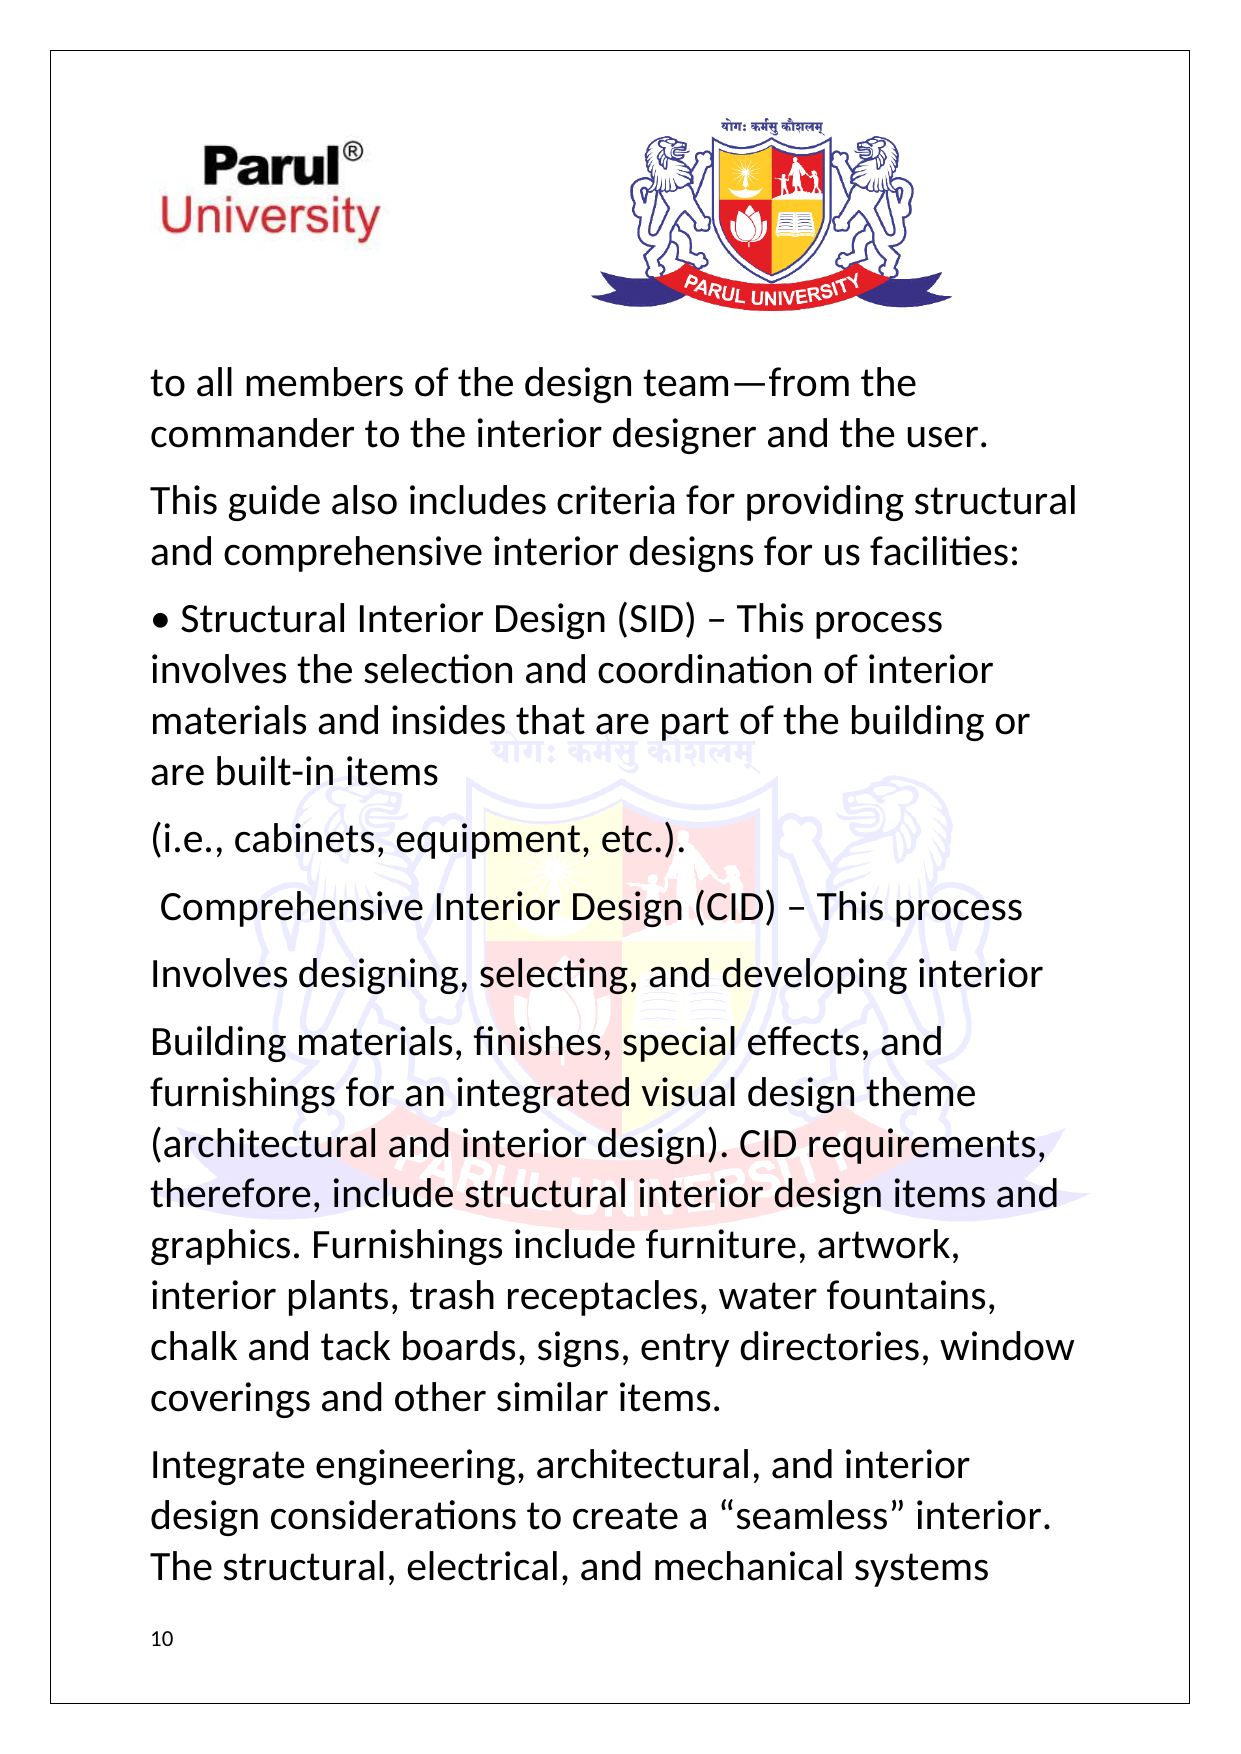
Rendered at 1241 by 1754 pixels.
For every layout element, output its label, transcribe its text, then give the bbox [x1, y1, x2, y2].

picture [591, 118, 952, 311]
text • Structural Interior Design (SID) – This process involves the selection and coordination of interior materials and insides that are part of the building or are built-in items [150, 592, 1090, 796]
text Involves designing, selecting, and developing interior [150, 947, 1090, 998]
text Comprehensive Interior Design (CID) – This process [150, 880, 1090, 931]
text This guide also includes criteria for providing structural and comprehensive interior designs for us facilities: [150, 474, 1090, 576]
text (i.e., cabinets, equipment, etc.). [150, 812, 1090, 863]
text Building materials, finishes, special effects, and furnishings for an integrated visual design theme (architectural and interior design). CID requirements, therefore, include structural interior design items and graphics. Furnishings include furniture, artwork, interior plants, trash receptacles, water fountains, chalk and tack boards, signs, entry directories, window coverings and other similar items. [150, 1015, 1090, 1422]
picture [150, 73, 393, 311]
